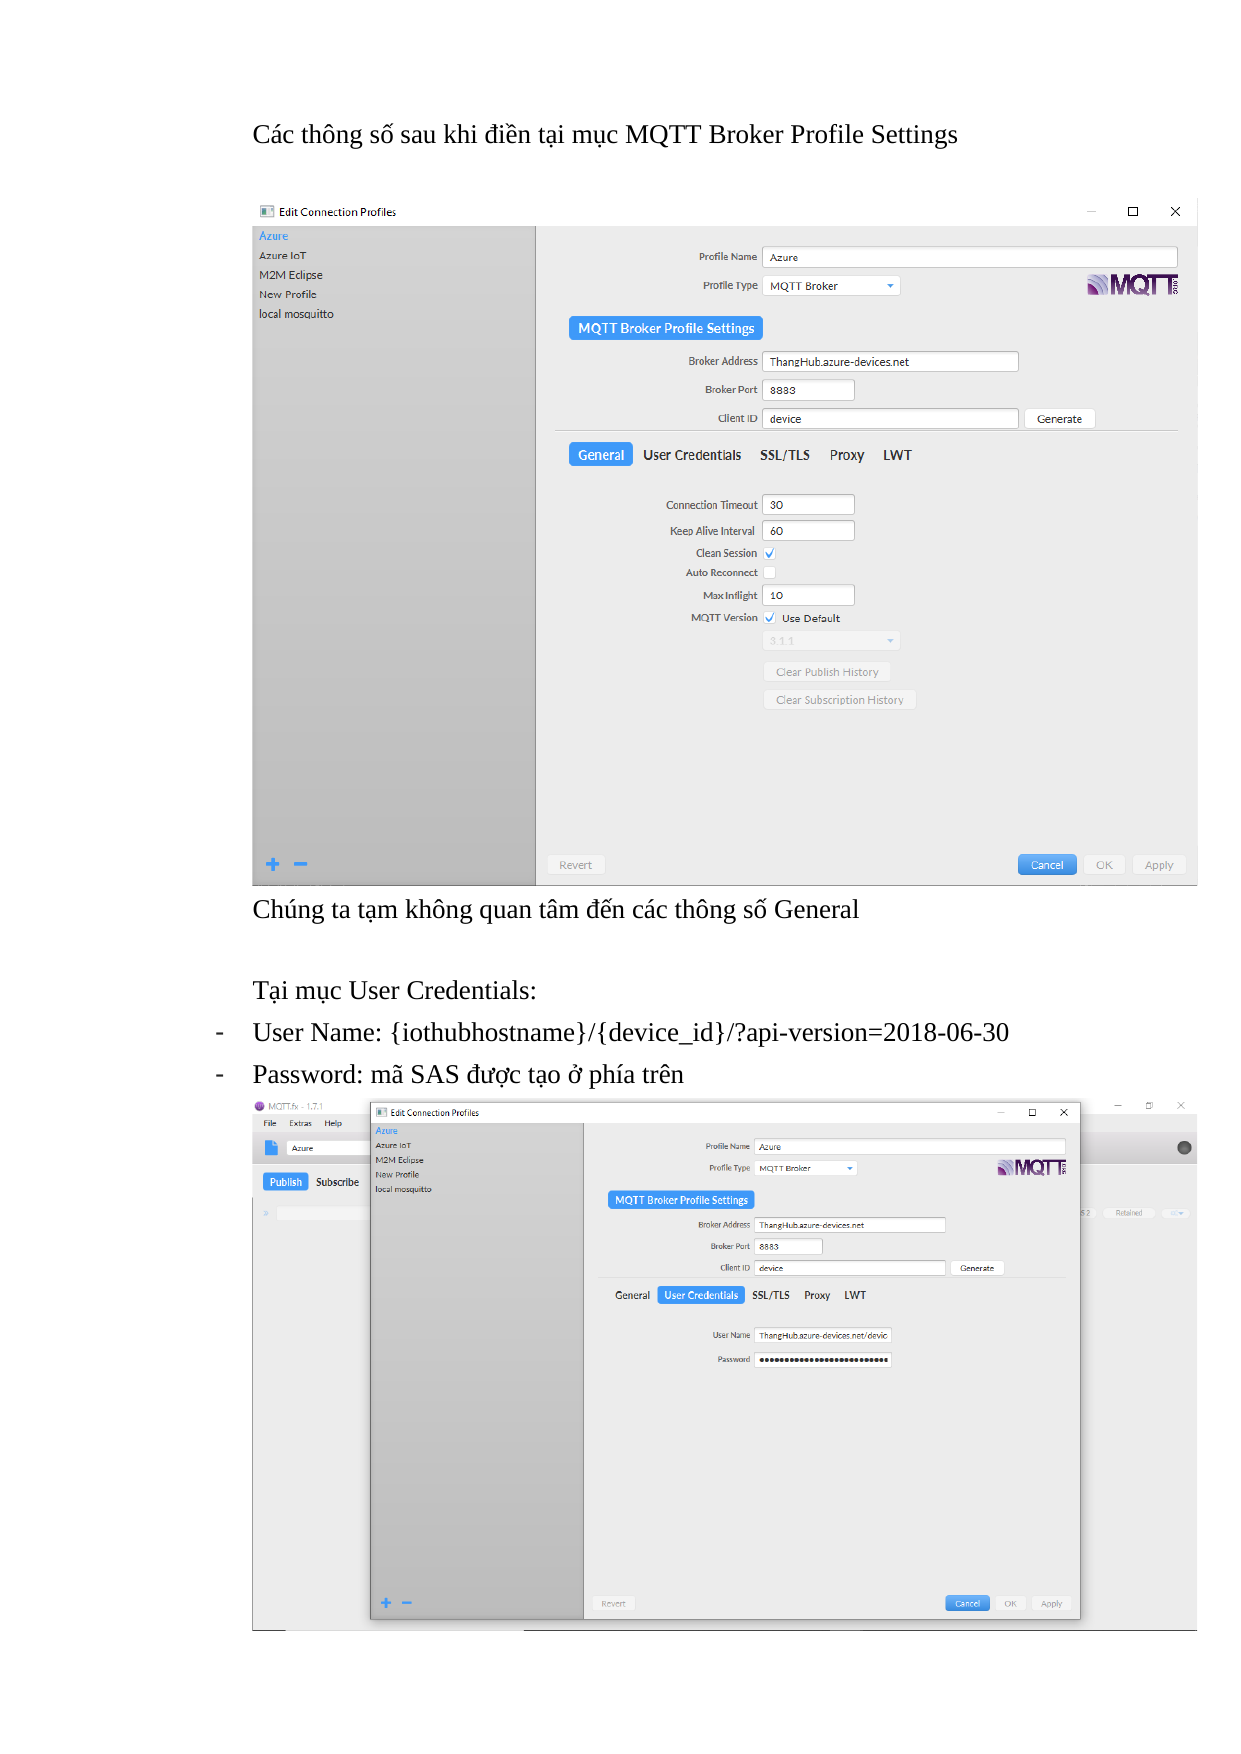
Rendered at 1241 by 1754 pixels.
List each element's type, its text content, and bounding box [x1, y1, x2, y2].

list Password: mã SAS được tạo ở phía trên [215, 1057, 1122, 1089]
text Chúng ta tạm không quan tâm đến các thông số General [252, 893, 1122, 924]
text Tại mục User Credentials: [252, 974, 1122, 1005]
picture [252, 1098, 1198, 1631]
list User Name: {iothubhostname}/{device_id}/?api-version=2018-06-30 [215, 1015, 1122, 1047]
text Các thông số sau khi điền tại mục MQTT Broker Profile Settings [252, 118, 1122, 149]
picture [252, 198, 1198, 886]
